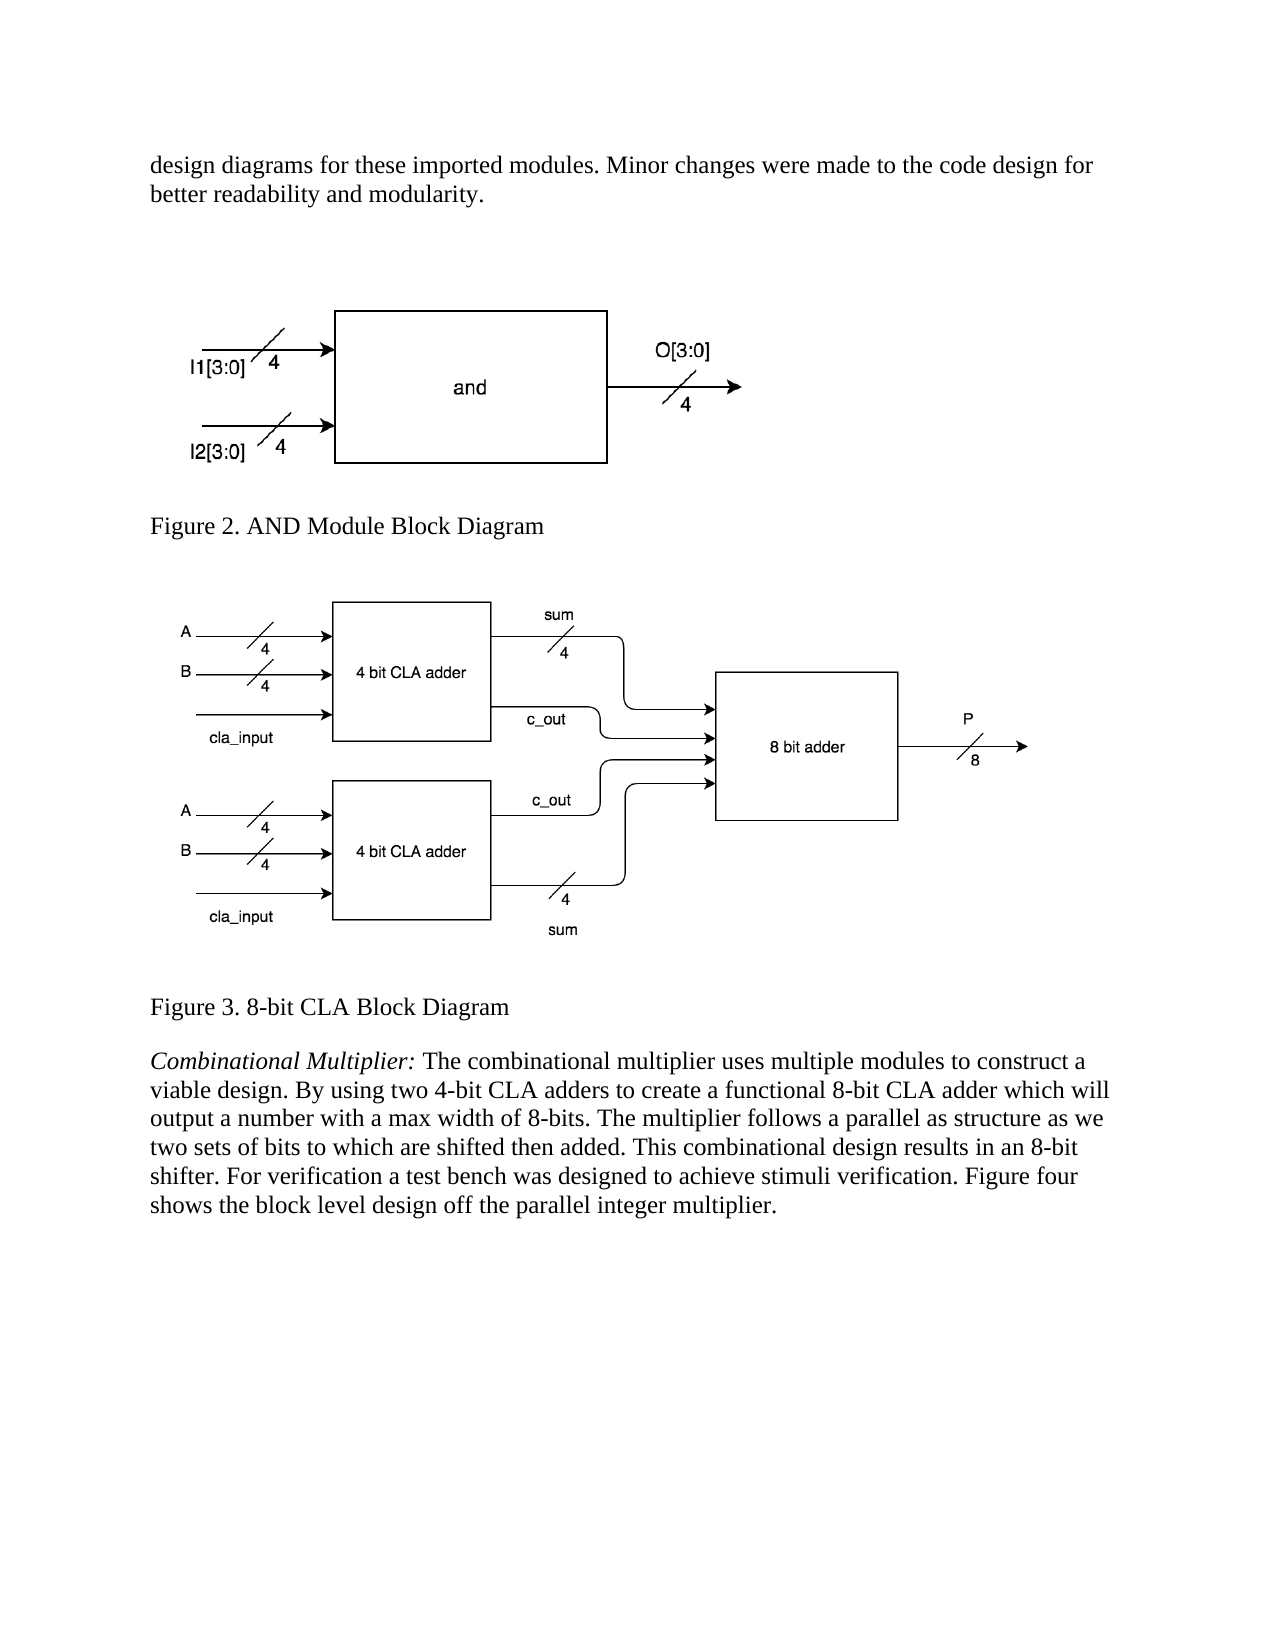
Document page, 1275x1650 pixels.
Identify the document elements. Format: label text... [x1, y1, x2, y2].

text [150, 150, 1125, 207]
picture [150, 565, 1060, 968]
text Figure 2. AND Module Block Diagram [150, 511, 1125, 540]
picture [150, 232, 776, 487]
text Figure 3. 8-bit CLA Block Diagram [150, 992, 1125, 1021]
text Combinational Multiplier: The combinational multiplier uses multiple modules to construct a viable design. By using two 4-bit CLA adders to create a functional 8-bit CLA adder which will output a number with a max width of 8-bits. The multiplier follows a parallel as structure as we two sets of bits to which are shifted then added. This combinational design results in an 8-bit shifter. For verification a test bench was designed to achieve stimuli verification. Figure four shows the block level design off the parallel integer multiplier. [150, 1046, 1125, 1218]
